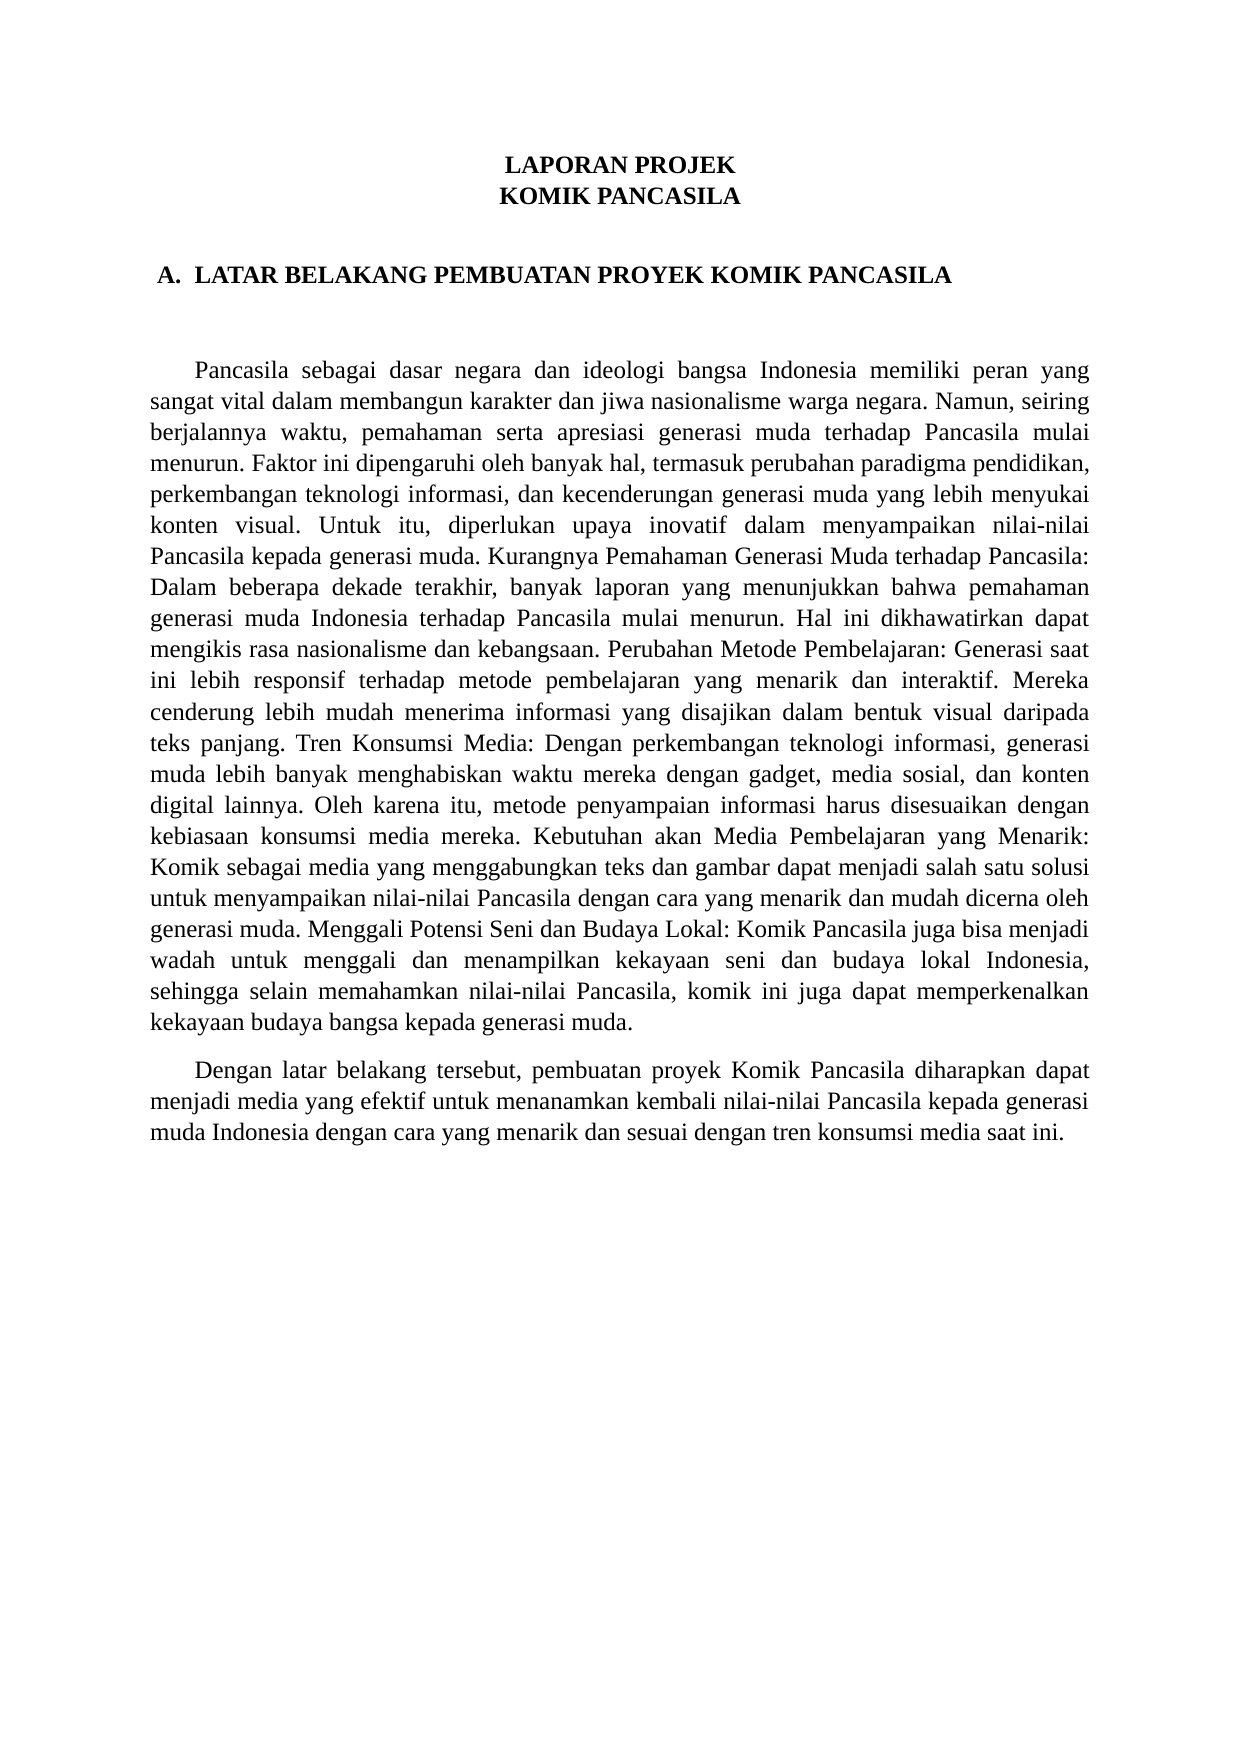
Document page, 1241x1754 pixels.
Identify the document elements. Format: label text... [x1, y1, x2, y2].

text KOMIK PANCASILA [150, 181, 1090, 210]
list LATAR BELAKANG PEMBUATAN PROYEK KOMIK PANCASILA [157, 260, 1090, 288]
text LAPORAN PROJEK [150, 150, 1090, 179]
text Pancasila sebagai dasar negara dan ideologi bangsa Indonesia memiliki peran yang sangat vital dalam membangun karakter dan jiwa nasionalisme warga negara. Namun, seiring berjalannya waktu, pemahaman serta apresiasi generasi muda terhadap Pancasila mulai menurun. Faktor ini dipengaruhi oleh banyak hal, termasuk perubahan paradigma pendidikan, perkembangan teknologi informasi, dan kecenderungan generasi muda yang lebih menyukai konten visual. Untuk itu, diperlukan upaya inovatif dalam menyampaikan nilai-nilai Pancasila kepada generasi muda. Kurangnya Pemahaman Generasi Muda terhadap Pancasila: Dalam beberapa dekade terakhir, banyak laporan yang menunjukkan bahwa pemahaman generasi muda Indonesia terhadap Pancasila mulai menurun. Hal ini dikhawatirkan dapat mengikis rasa nasionalisme dan kebangsaan. Perubahan Metode Pembelajaran: Generasi saat ini lebih responsif terhadap metode pembelajaran yang menarik dan interaktif. Mereka cenderung lebih mudah menerima informasi yang disajikan dalam bentuk visual daripada teks panjang. Tren Konsumsi Media: Dengan perkembangan teknologi informasi, generasi muda lebih banyak menghabiskan waktu mereka dengan gadget, media sosial, dan konten digital lainnya. Oleh karena itu, metode penyampaian informasi harus disesuaikan dengan kebiasaan konsumsi media mereka. Kebutuhan akan Media Pembelajaran yang Menarik: Komik sebagai media yang menggabungkan teks dan gambar dapat menjadi salah satu solusi untuk menyampaikan nilai-nilai Pancasila dengan cara yang menarik dan mudah dicerna oleh generasi muda. Menggali Potensi Seni dan Budaya Lokal: Komik Pancasila juga bisa menjadi wadah untuk menggali dan menampilkan kekayaan seni dan budaya lokal Indonesia, sehingga selain memahamkan nilai-nilai Pancasila, komik ini juga dapat memperkenalkan kekayaan budaya bangsa kepada generasi muda. [150, 355, 1090, 1036]
text Dengan latar belakang tersebut, pembuatan proyek Komik Pancasila diharapkan dapat menjadi media yang efektif untuk menanamkan kembali nilai-nilai Pancasila kepada generasi muda Indonesia dengan cara yang menarik dan sesuai dengan tren konsumsi media saat ini. [150, 1055, 1090, 1146]
